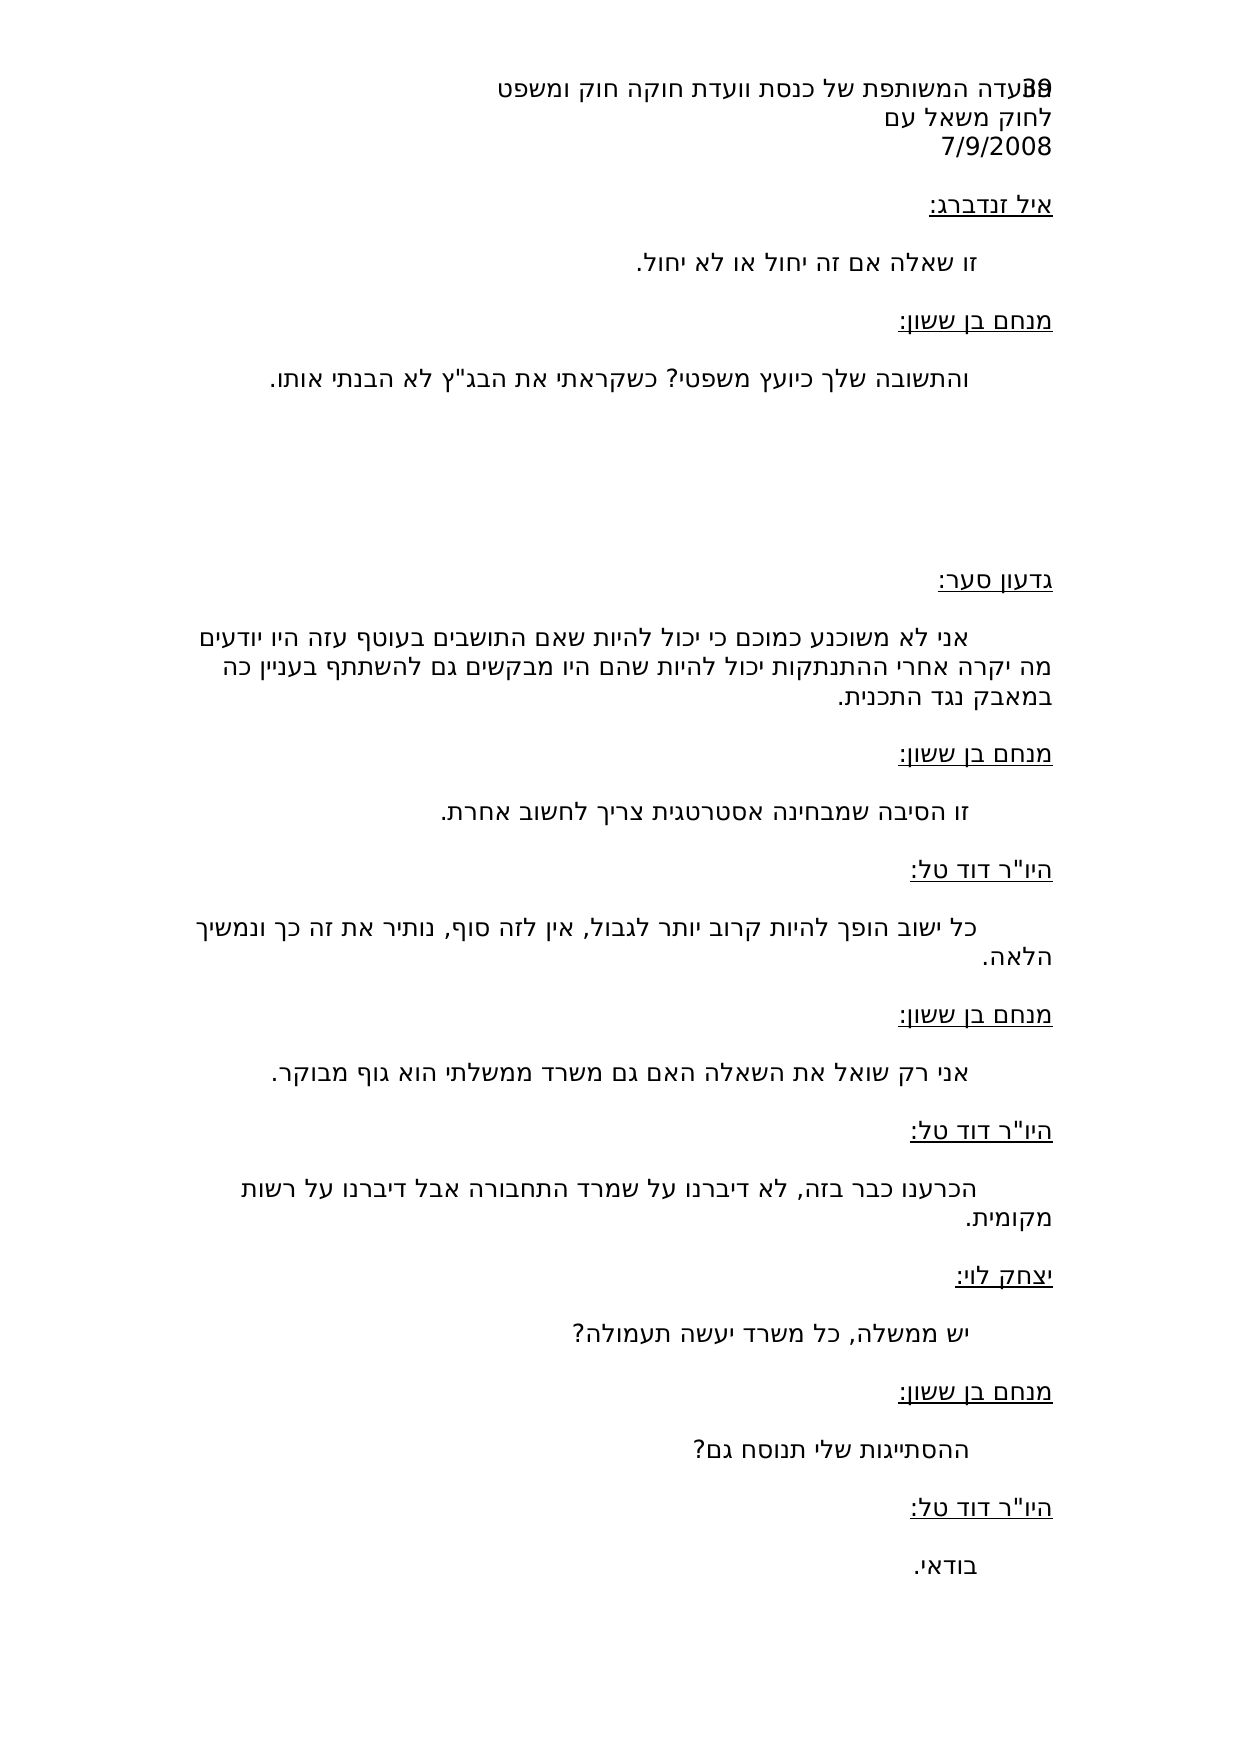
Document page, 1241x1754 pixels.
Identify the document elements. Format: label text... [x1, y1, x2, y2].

text אני רק שואל את השאלה האם גם משרד ממשלתי הוא גוף מבוקר. [187, 1058, 1053, 1087]
text גדעון סער: [187, 565, 1053, 594]
text איל זנדברג: [187, 190, 1053, 219]
text : [187, 1377, 1053, 1406]
text היו"ר דוד טל: [187, 1116, 1053, 1145]
text אני לא משוכנע כמוכם כי יכול להיות שאם התושבים בעוטף עזה היו יודעים מה יקרה אחרי ההתנתקות יכול להיות שהם היו מבקשים גם להשתתף בעניין כה במאבק נגד התכנית. [187, 623, 1053, 711]
text הכרענו כבר בזה, לא דיברנו על שמרד התחבורה אבל דיברנו על רשות מקומית. [187, 1174, 1053, 1232]
text בודאי. [187, 1551, 1053, 1580]
text : [187, 739, 1053, 769]
text יש ממשלה, כל משרד יעשה תעמולה? [187, 1319, 1053, 1348]
text והתשובה שלך כיועץ משפטי? כשקראתי את הבג"ץ לא הבנתי אותו. [187, 364, 1053, 393]
text ההסתייגות שלי תנוסח גם? [187, 1435, 1053, 1464]
text זו שאלה אם זה יחול או לא יחול. [187, 248, 1053, 277]
text : [187, 1000, 1053, 1029]
text כל ישוב הופך להיות קרוב יותר לגבול, אין לזה סוף, נותיר את זה כך ונמשיך הלאה. [187, 913, 1053, 972]
text : [187, 306, 1053, 335]
text יצחק לוי: [187, 1261, 1053, 1290]
text היו"ר דוד טל: [187, 1493, 1053, 1522]
text זו הסיבה שמבחינה אסטרטגית צריך לחשוב אחרת. [187, 797, 1053, 827]
text היו"ר דוד טל: [187, 855, 1053, 884]
